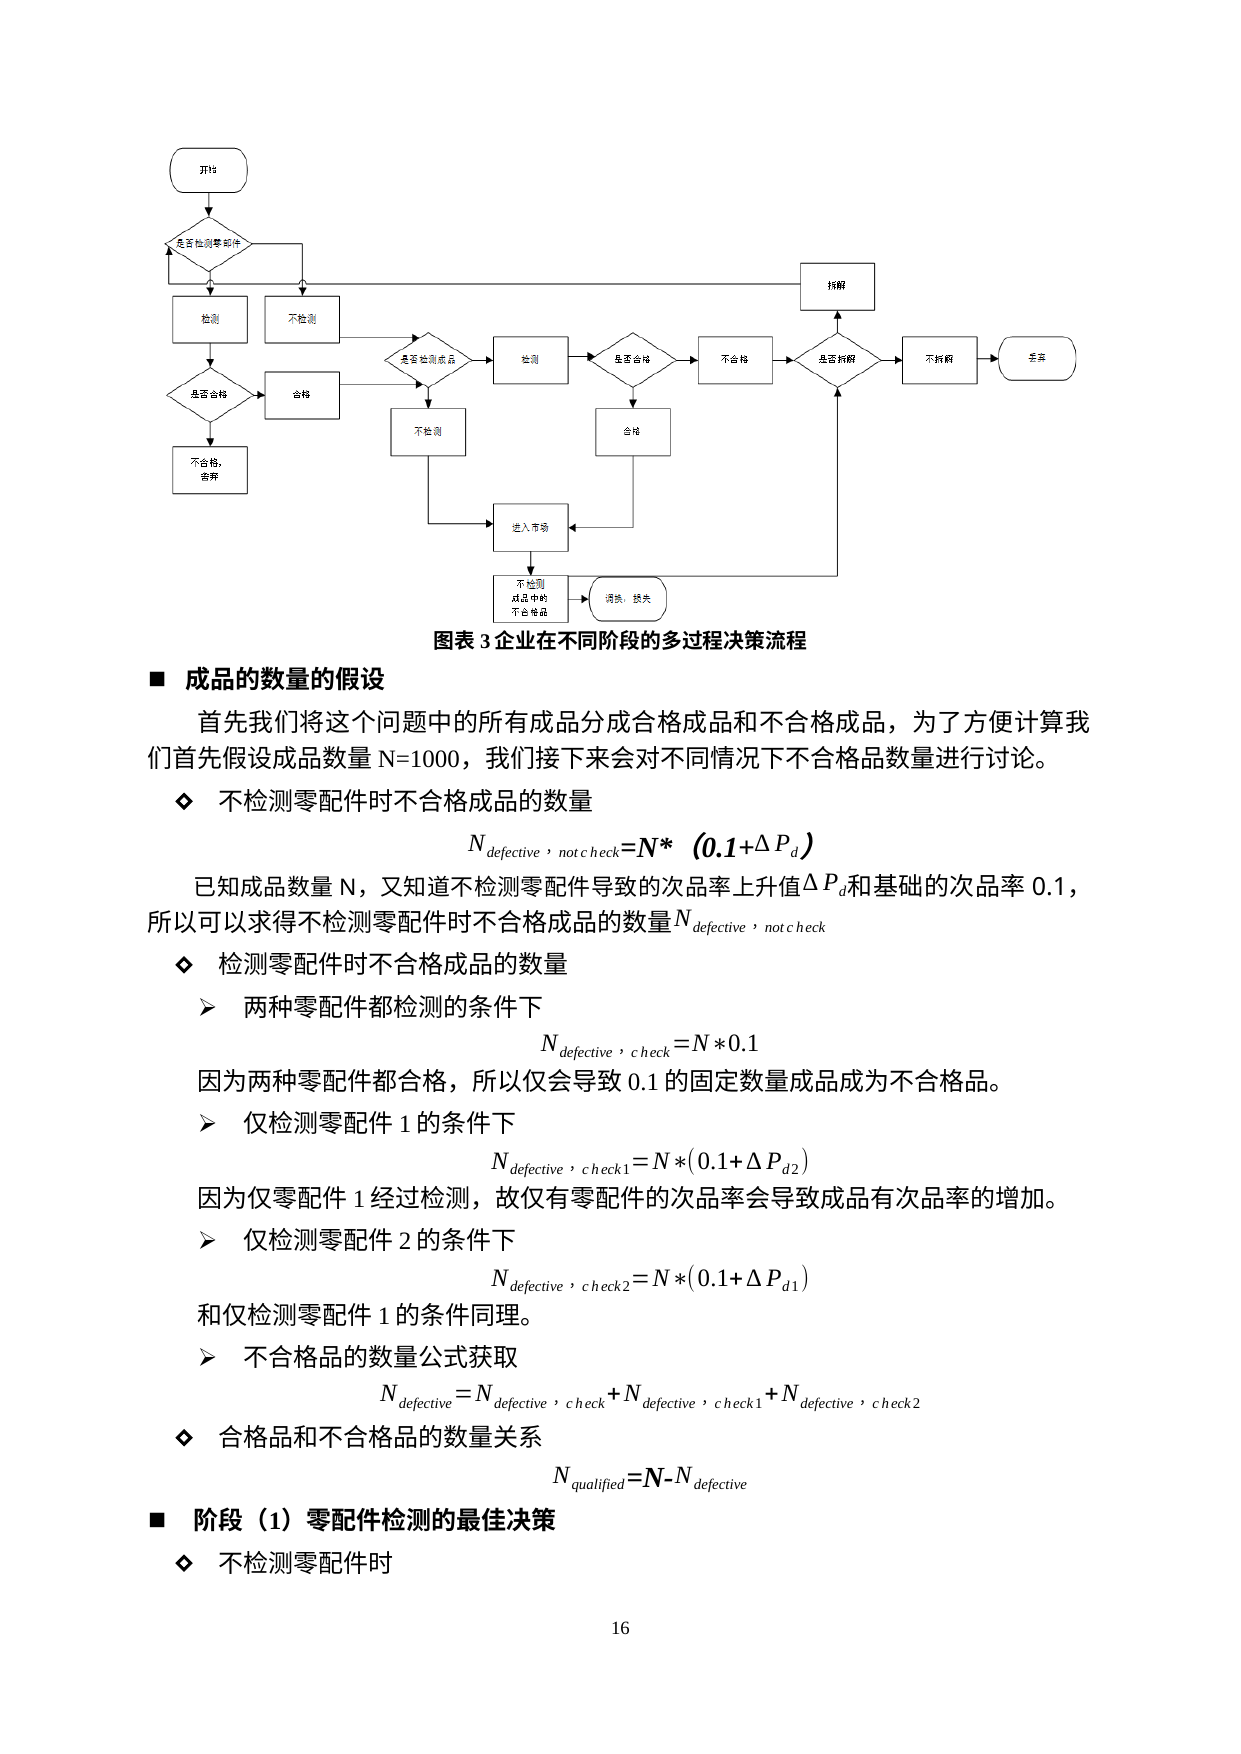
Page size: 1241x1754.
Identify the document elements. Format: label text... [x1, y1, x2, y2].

text 阶段（1）零配件检测的最佳决策 [148, 1501, 1092, 1537]
text 不检测零配件时不合格成品的数量 [173, 781, 1067, 817]
text 已知成品数量N，又知道不检测零配件导致的次品率上升值和基础的次品率0.1，所以可以求得不检测零配件时不合格成品的数量 [148, 866, 1092, 938]
text 和仅检测零配件1的条件同理。 [148, 1295, 1092, 1331]
text 不合格品的数量公式获取 [198, 1338, 1067, 1374]
text 仅检测零配件1的条件下 [198, 1104, 1067, 1140]
picture [163, 147, 1077, 623]
text 图表 3企业在不同阶段的多过程决策流程 [148, 629, 1092, 654]
text =N*（0.1+） [148, 824, 1092, 866]
text 首先我们将这个问题中的所有成品分成合格成品和不合格成品，为了方便计算我们首先假设成品数量N=1000，我们接下来会对不同情况下不合格品数量进行讨论。 [148, 702, 1092, 775]
text 不检测零配件时 [173, 1543, 1067, 1579]
text 仅检测零配件2的条件下 [198, 1221, 1067, 1257]
text =N- [148, 1460, 1092, 1494]
text 两种零配件都检测的条件下 [198, 987, 1067, 1023]
text 因为两种零配件都合格，所以仅会导致0.1的固定数量成品成为不合格品。 [148, 1061, 1092, 1097]
text 合格品和不合格品的数量关系 [173, 1418, 1067, 1454]
text 成品的数量的假设 [148, 660, 1092, 696]
text 因为仅零配件1经过检测，故仅有零配件的次品率会导致成品有次品率的增加。 [148, 1178, 1092, 1214]
text 检测零配件时不合格成品的数量 [173, 945, 1067, 981]
